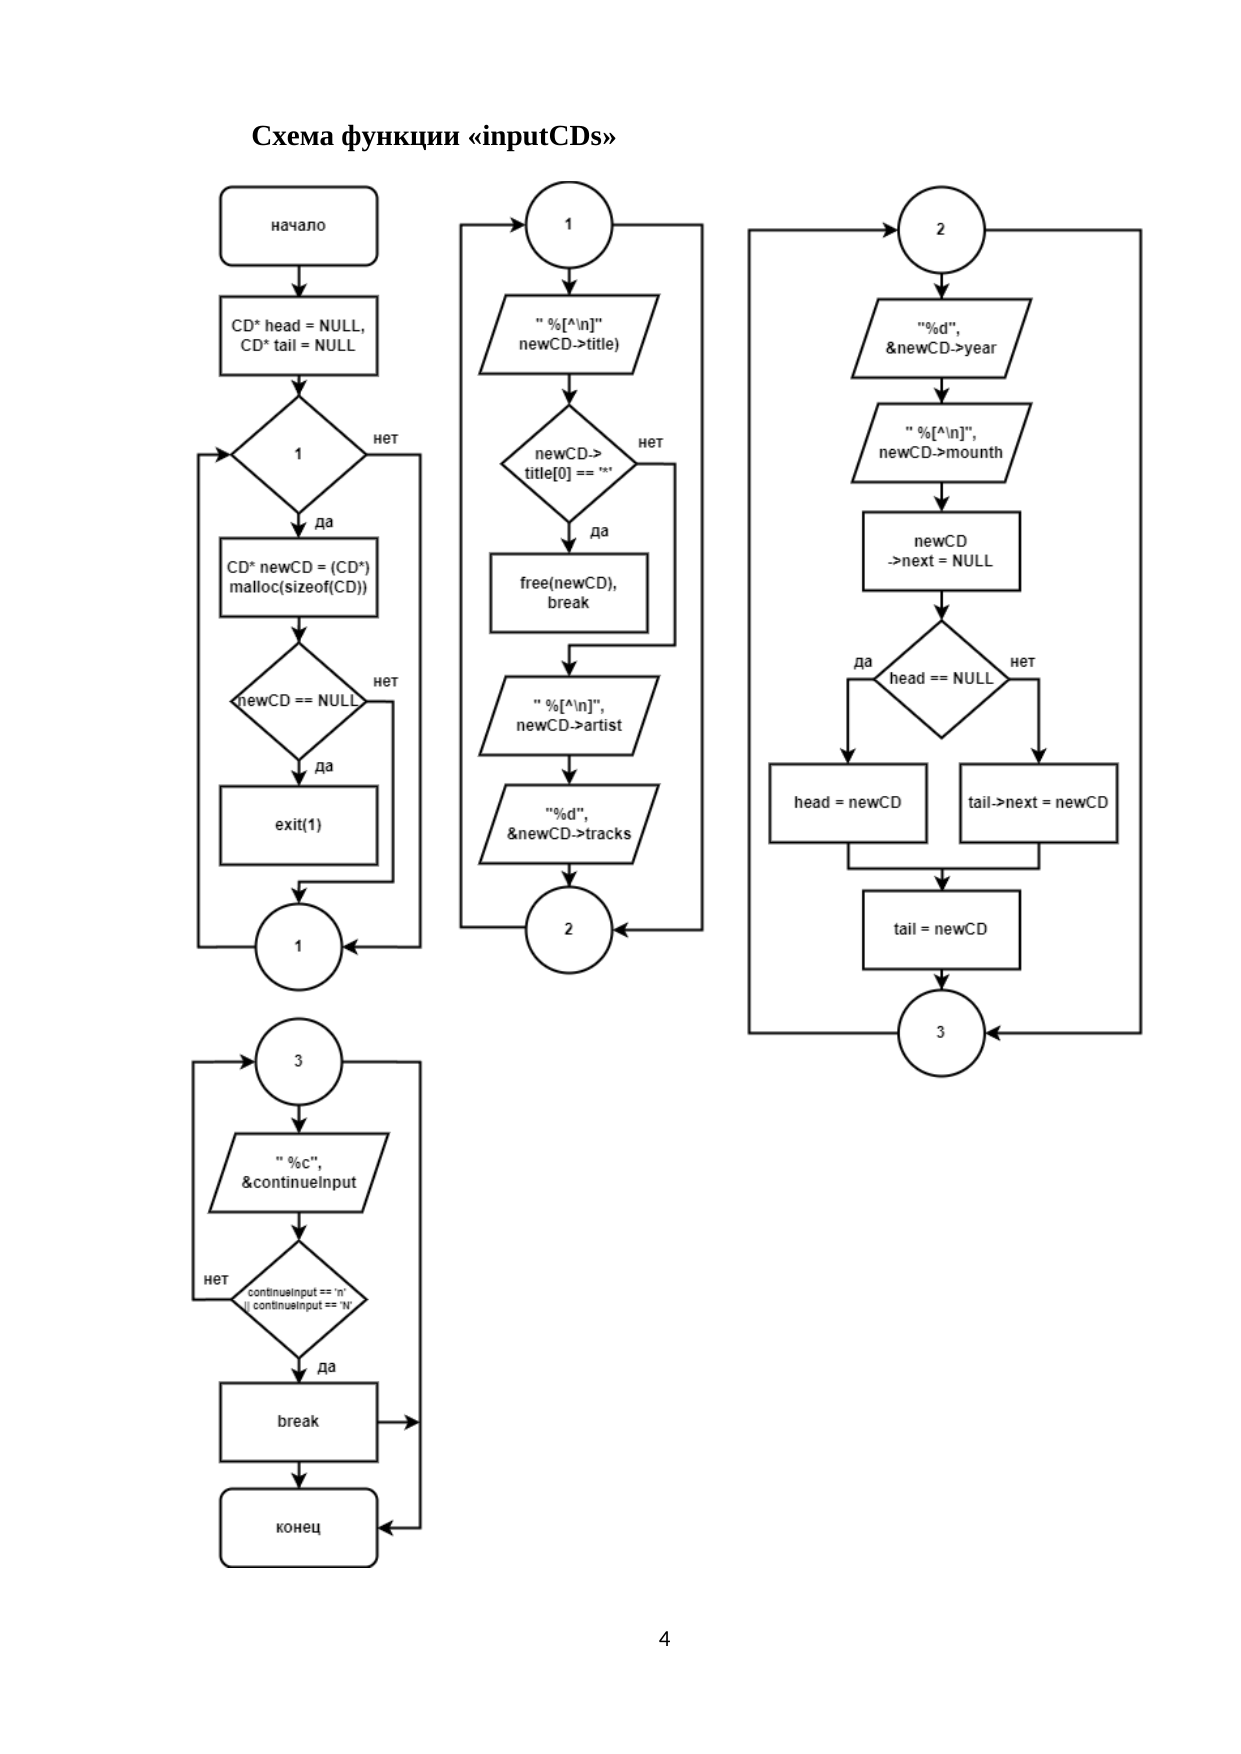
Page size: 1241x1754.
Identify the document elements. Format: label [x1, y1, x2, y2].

picture [177, 181, 1152, 1568]
